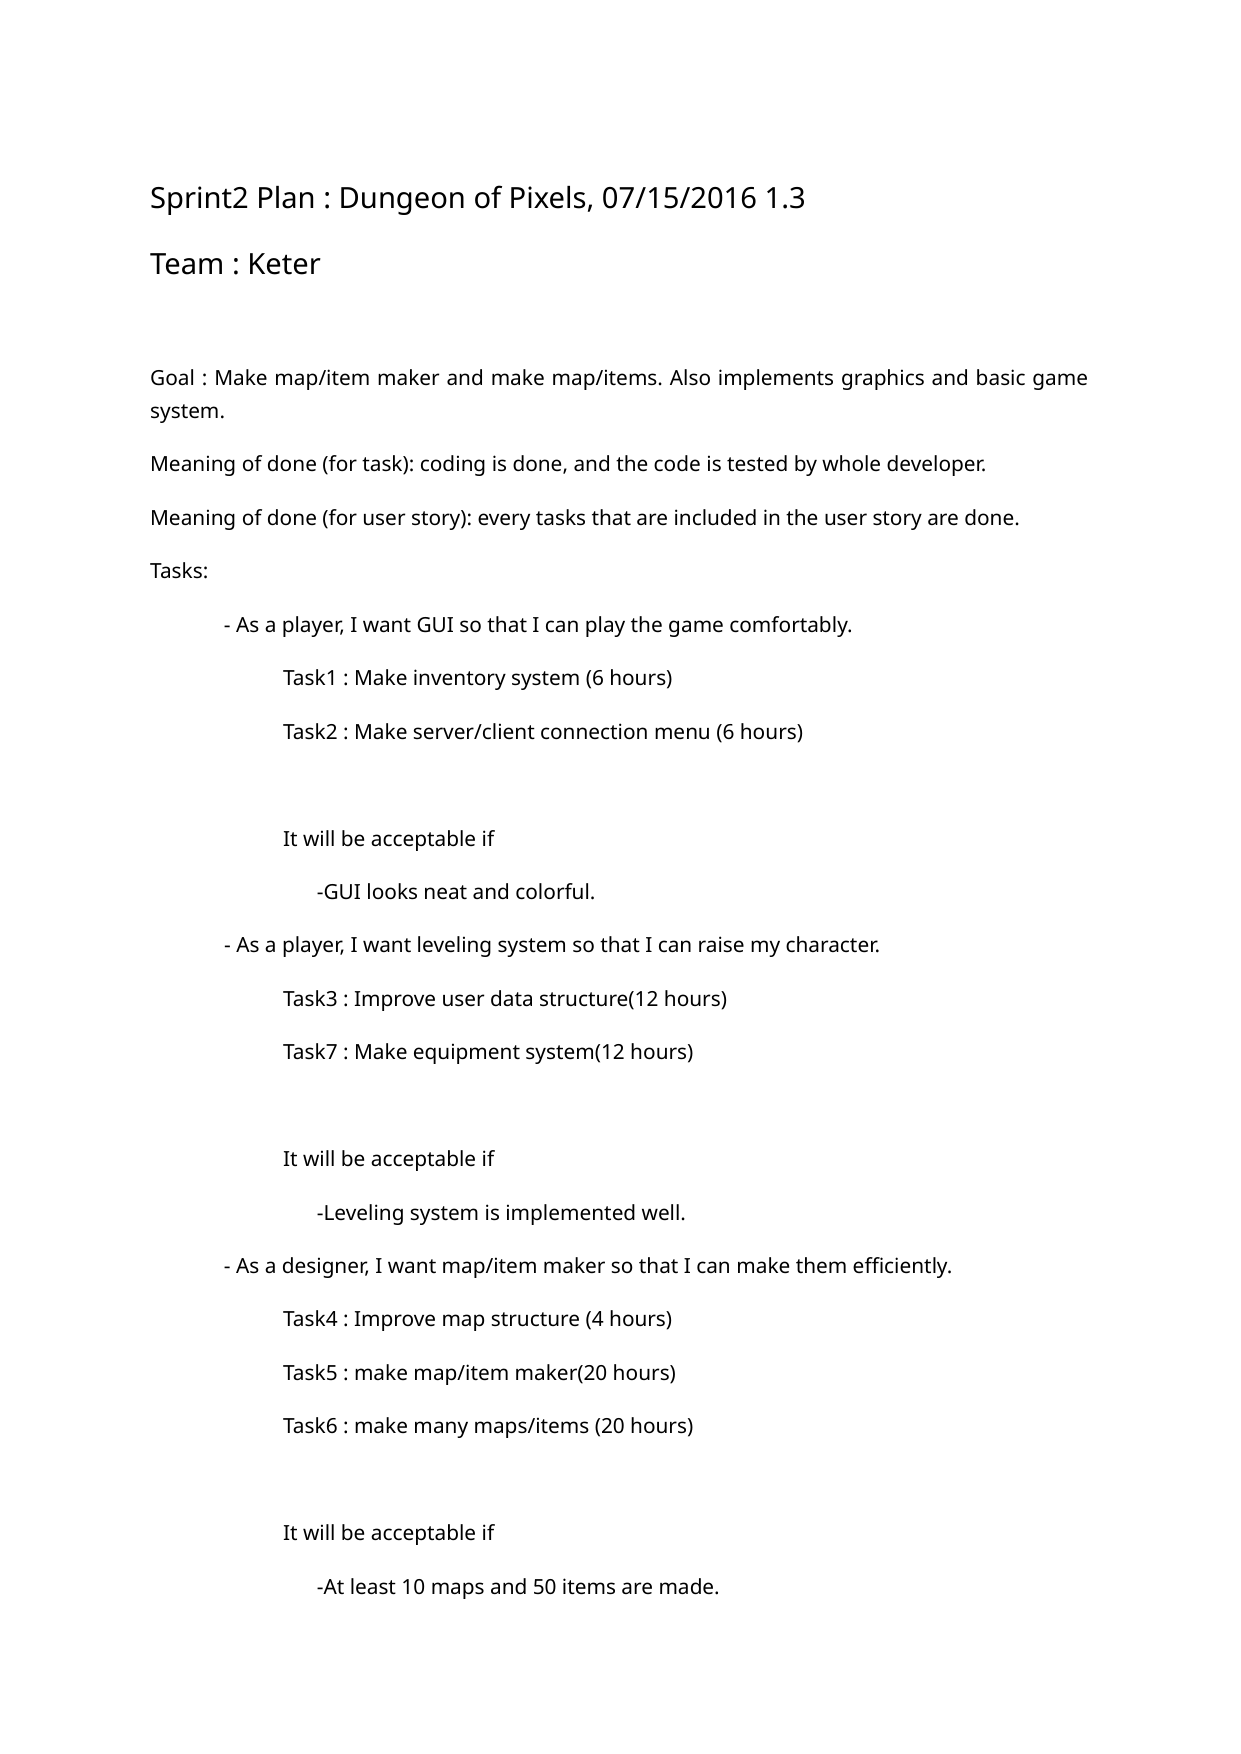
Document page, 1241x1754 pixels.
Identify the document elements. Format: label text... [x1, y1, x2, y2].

subtitle Team : Keter [150, 244, 1090, 283]
text Task6 : make many maps/items (20 hours) [283, 1411, 1090, 1440]
text Task5 : make map/item maker(20 hours) [283, 1358, 1090, 1386]
text - As a designer, I want map/item maker so that I can make them efficiently. [224, 1251, 1090, 1279]
text Meaning of done (for task): coding is done, and the code is tested by whole developer. [150, 449, 1090, 478]
text Goal : Make map/item maker and make map/items. Also implements graphics and basic game system. [150, 363, 1090, 424]
text - As a player, I want leveling system so that I can raise my character. [224, 931, 1090, 959]
text Tasks: [150, 556, 1090, 585]
text It will be acceptable if [283, 1518, 1090, 1547]
text -At least 10 maps and 50 items are made. [283, 1572, 1090, 1600]
text Task2 : Make server/client connection menu (6 hours) [283, 717, 1090, 745]
text Task1 : Make inventory system (6 hours) [283, 663, 1090, 692]
text Task7 : Make equipment system(12 hours) [283, 1037, 1090, 1066]
text Meaning of done (for user story): every tasks that are included in the user story are done. [150, 503, 1090, 531]
text Task4 : Improve map structure (4 hours) [283, 1304, 1090, 1333]
text It will be acceptable if [283, 824, 1090, 852]
text Task3 : Improve user data structure(12 hours) [283, 984, 1090, 1012]
text It will be acceptable if [283, 1144, 1090, 1173]
text -GUI looks neat and colorful. [283, 877, 1090, 906]
text -Leveling system is implemented well. [283, 1198, 1090, 1226]
subtitle Sprint2 Plan : Dungeon of Pixels, 07/15/2016 1.3 [150, 177, 1090, 217]
text - As a player, I want GUI so that I can play the game comfortably. [224, 610, 1090, 638]
